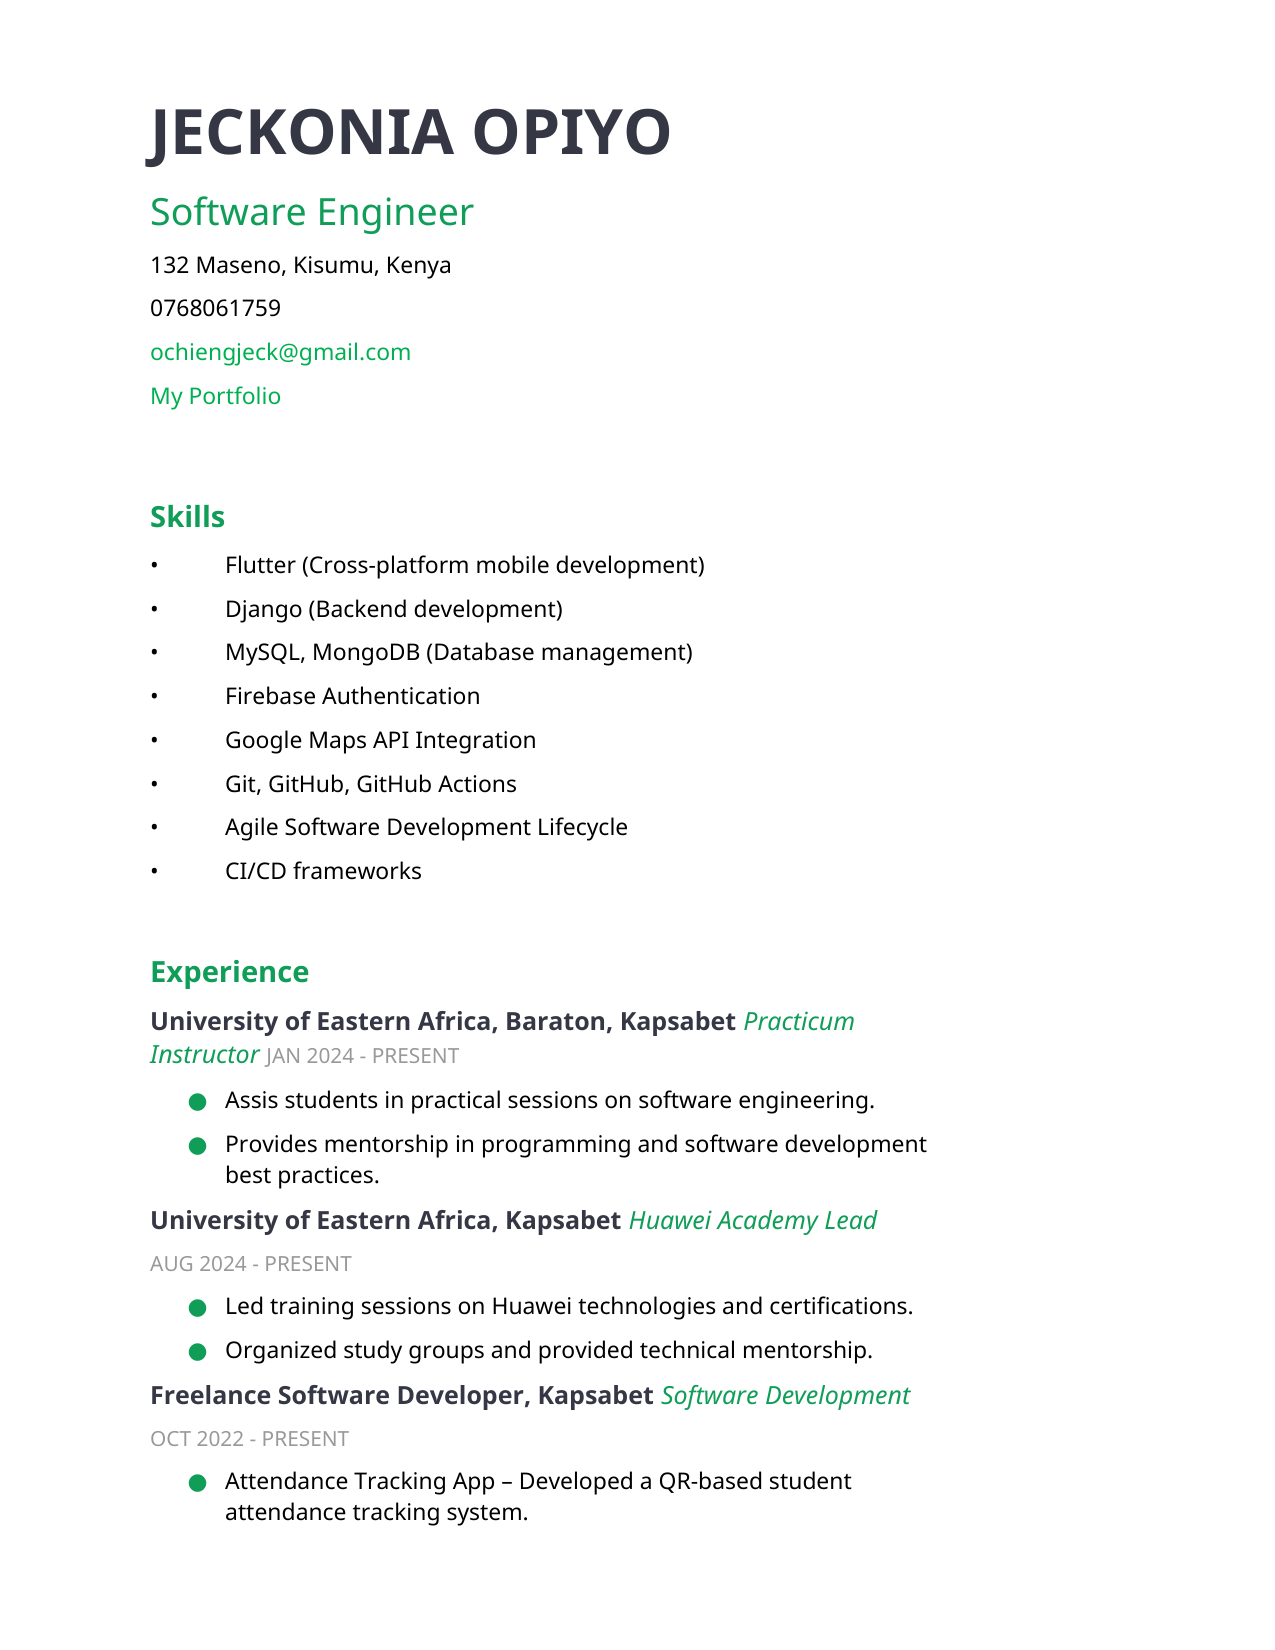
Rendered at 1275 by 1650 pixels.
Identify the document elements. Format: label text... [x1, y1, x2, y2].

list Assis students in practical sessions on software engineering. [187, 1084, 937, 1115]
text Experience [150, 951, 937, 991]
list Provides mentorship in programming and software development best practices. [187, 1127, 937, 1190]
list Attendance Tracking App – Developed a QR-based student attendance tracking system. [187, 1465, 937, 1527]
text OCT 2022 - PRESENT [150, 1424, 937, 1452]
text • Firebase Authentication [150, 680, 937, 711]
text 0768061759 [150, 292, 937, 324]
text • MySQL, MongoDB (Database management) [150, 636, 937, 667]
text My Portfolio [150, 380, 937, 411]
list Organized study groups and provided technical mentorship. [187, 1334, 937, 1365]
text • Agile Software Development Lifecycle [150, 811, 937, 842]
text • Google Maps API Integration [150, 724, 937, 755]
text 132 Maseno, Kisumu, Kenya [150, 249, 937, 280]
text • Git, GitHub, GitHub Actions [150, 767, 937, 799]
text • Flutter (Cross-platform mobile development) [150, 549, 937, 580]
text ochiengjeck@gmail.com [150, 336, 937, 367]
subtitle University of Eastern Africa, Kapsabet Huawei Academy Lead [150, 1202, 937, 1237]
subtitle Freelance Software Developer, Kapsabet Software Development [150, 1377, 937, 1412]
subtitle Software Engineer [150, 185, 937, 236]
text • Django (Backend development) [150, 592, 937, 624]
text University of Eastern Africa, Baraton, Kapsabet Practicum Instructor JAN 2024 - PRESENT [150, 1003, 937, 1071]
text • CI/CD frameworks [150, 855, 937, 886]
text AUG 2024 - PRESENT [150, 1249, 937, 1277]
title JECKONIA OPIYO [150, 87, 937, 173]
text Skills [150, 497, 937, 536]
list Led training sessions on Huawei technologies and certifications. [187, 1290, 937, 1321]
